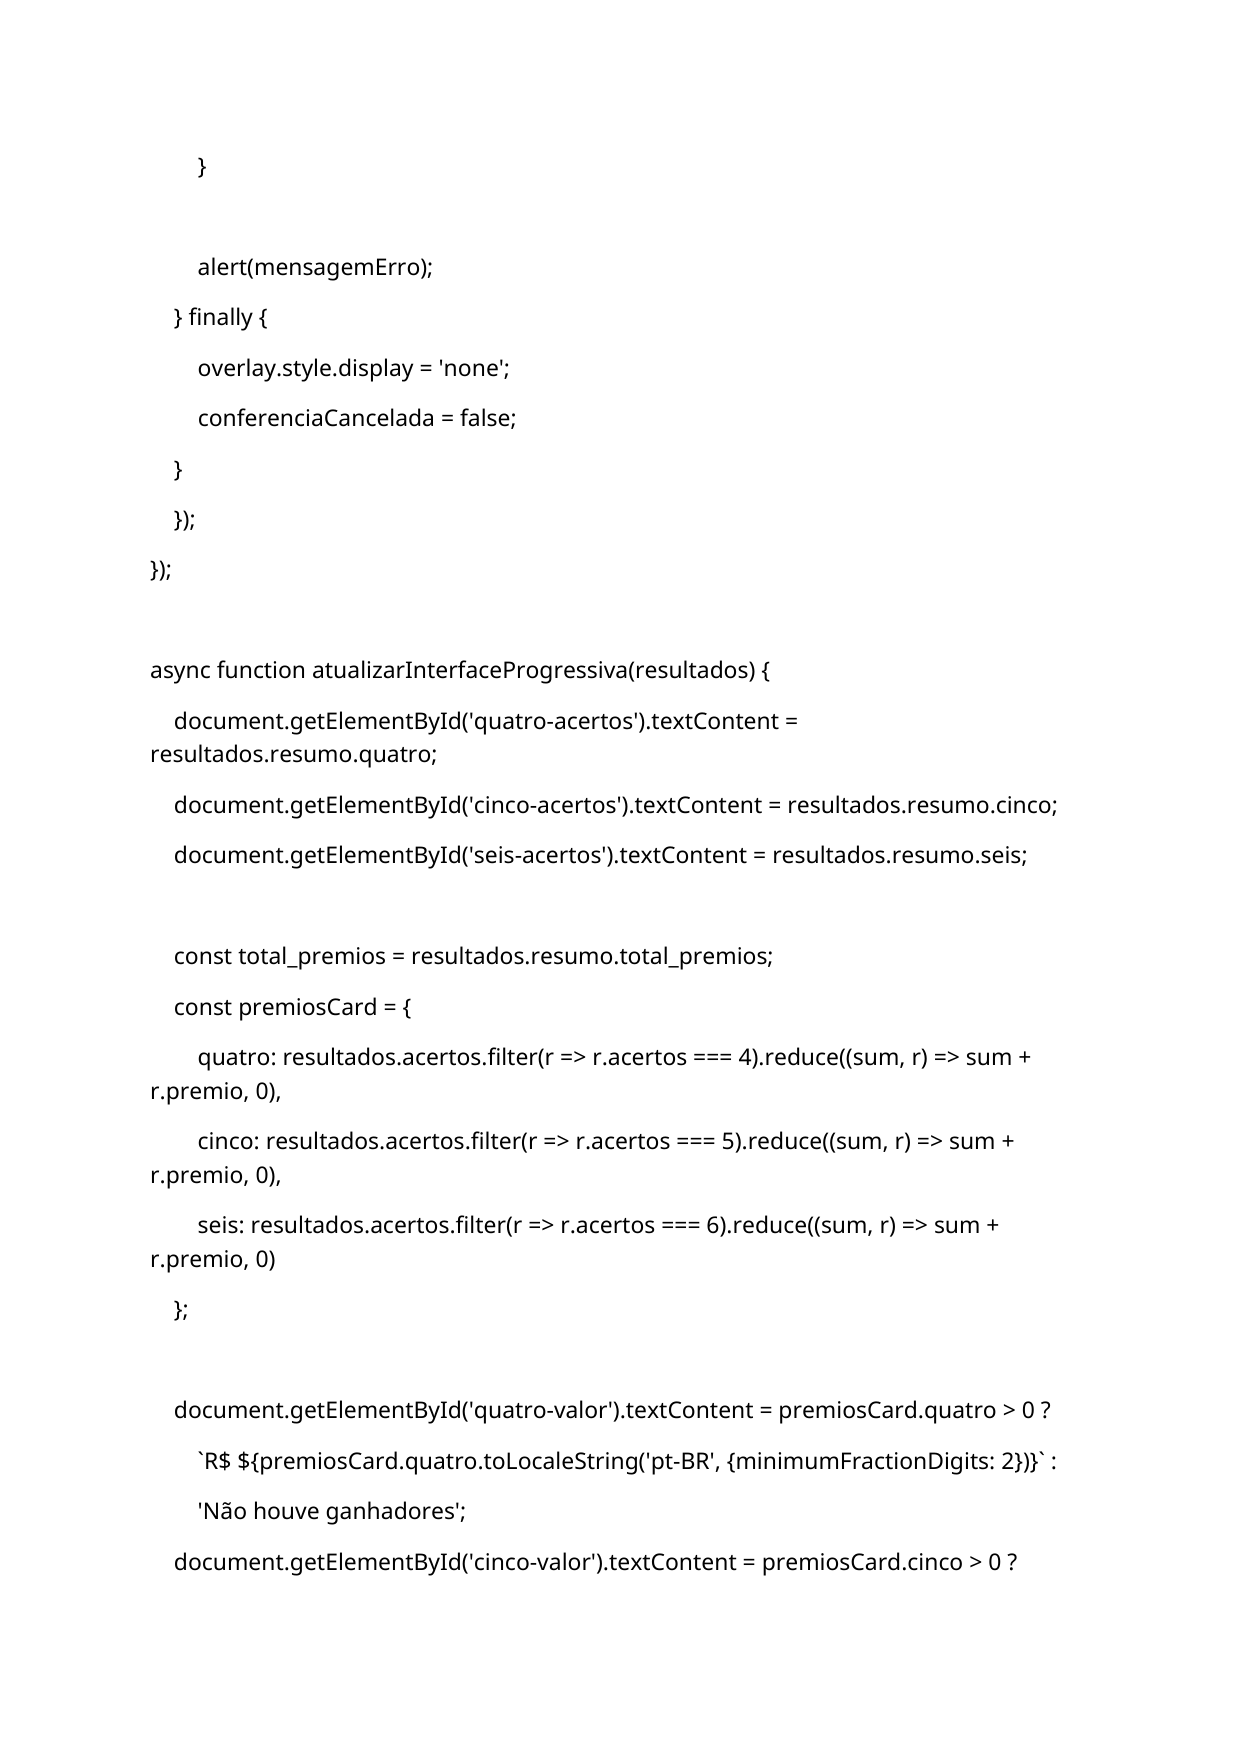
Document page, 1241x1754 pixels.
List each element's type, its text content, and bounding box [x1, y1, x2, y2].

text quatro: resultados.acertos.filter(r => r.acertos === 4).reduce((sum, r) => sum + r.premio, 0), [150, 1041, 1090, 1106]
text document.getElementById('quatro-valor').textContent = premiosCard.quatro > 0 ? [150, 1394, 1090, 1425]
text overlay.style.display = 'none'; [150, 352, 1090, 383]
text } [150, 452, 1090, 484]
text }); [150, 503, 1090, 534]
text `R$ ${premiosCard.quatro.toLocaleString('pt-BR', {minimumFractionDigits: 2})}` : [150, 1444, 1090, 1476]
text const total_premios = resultados.resumo.total_premios; [150, 940, 1090, 971]
text }); [150, 553, 1090, 584]
text }; [150, 1293, 1090, 1324]
text alert(mensagemErro); [150, 251, 1090, 282]
text document.getElementById('quatro-acertos').textContent = resultados.resumo.quatro; [150, 704, 1090, 769]
text cinco: resultados.acertos.filter(r => r.acertos === 5).reduce((sum, r) => sum + r.premio, 0), [150, 1125, 1090, 1190]
text document.getElementById('cinco-acertos').textContent = resultados.resumo.cinco; [150, 789, 1090, 820]
text seis: resultados.acertos.filter(r => r.acertos === 6).reduce((sum, r) => sum + r.premio, 0) [150, 1209, 1090, 1274]
text conferenciaCancelada = false; [150, 402, 1090, 433]
text 'Não houve ganhadores'; [150, 1495, 1090, 1526]
text } [150, 150, 1090, 181]
text document.getElementById('seis-acertos').textContent = resultados.resumo.seis; [150, 839, 1090, 870]
text document.getElementById('cinco-valor').textContent = premiosCard.cinco > 0 ? [150, 1545, 1090, 1577]
text const premiosCard = { [150, 990, 1090, 1022]
text } finally { [150, 301, 1090, 332]
text async function atualizarInterfaceProgressiva(resultados) { [150, 654, 1090, 685]
